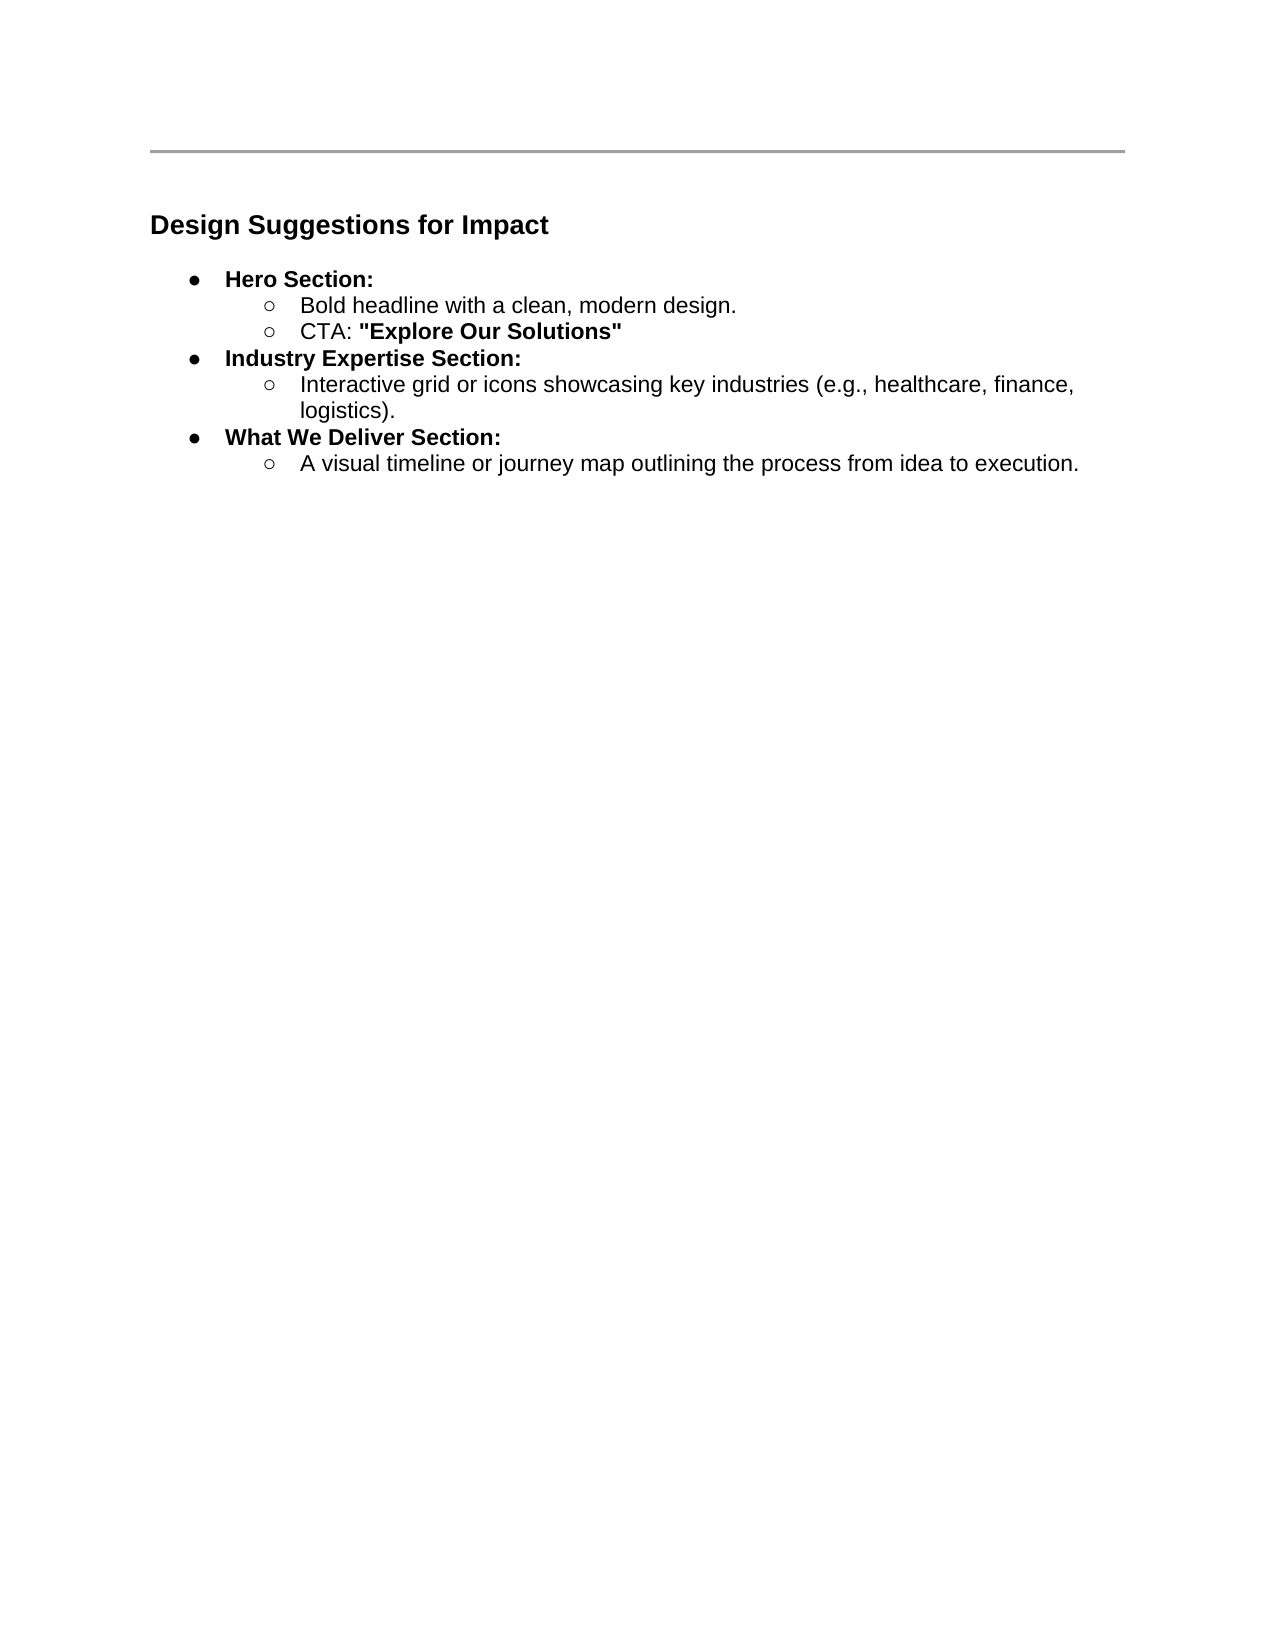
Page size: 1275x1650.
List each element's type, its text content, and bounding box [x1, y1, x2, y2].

subtitle Design Suggestions for Impact [150, 209, 1125, 241]
list Bold headline with a clean, modern design. [262, 292, 1125, 318]
list Industry Expertise Section: [187, 345, 1125, 371]
list A visual timeline or journey map outlining the process from idea to execution. [262, 450, 1125, 476]
list Hero Section: [187, 266, 1125, 292]
list CTA: "Explore Our Solutions" [262, 318, 1125, 345]
list What We Deliver Section: [187, 424, 1125, 450]
list Interactive grid or icons showcasing key industries (e.g., healthcare, finance, logistics). [262, 371, 1125, 424]
